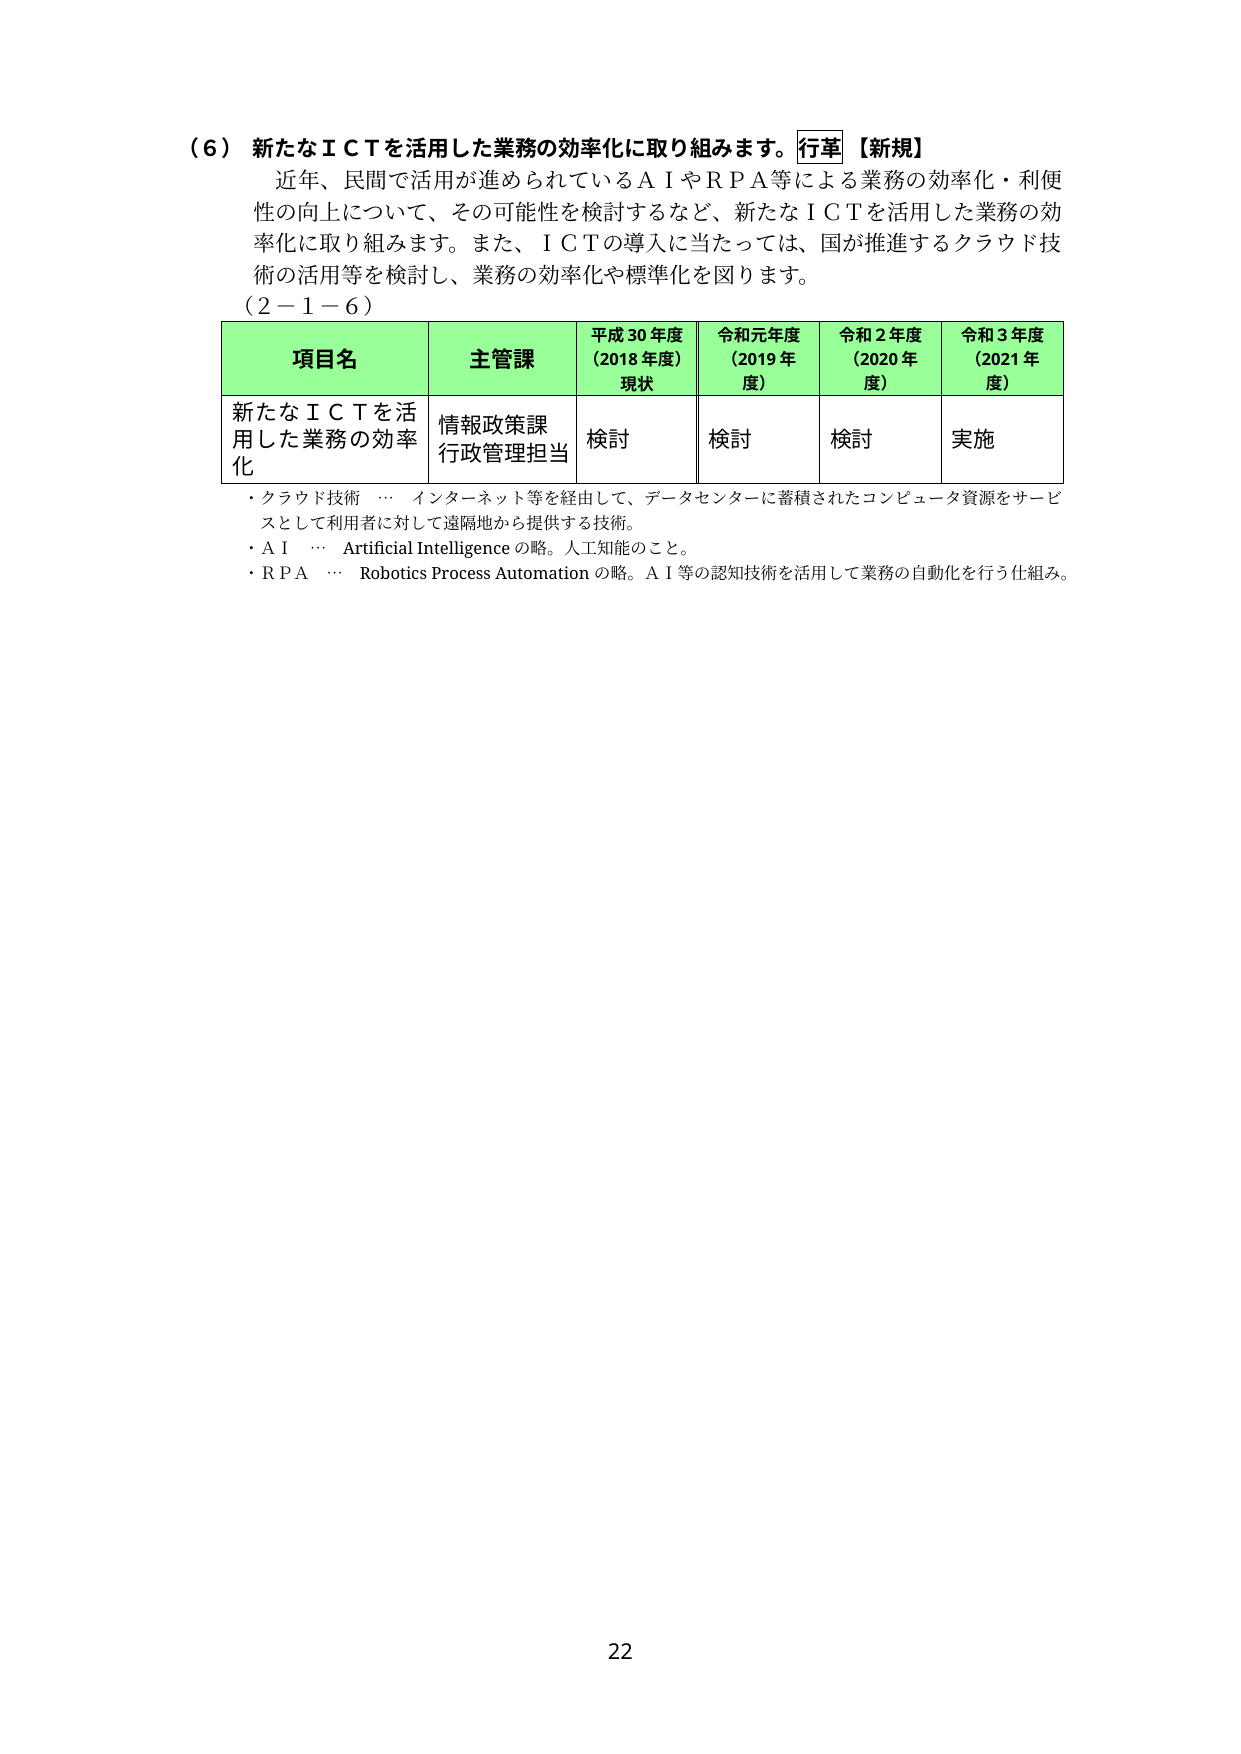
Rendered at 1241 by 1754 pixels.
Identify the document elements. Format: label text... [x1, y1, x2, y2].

table_cell 情報政策課 行政管理担当 [429, 396, 576, 483]
table_cell 実施 [942, 396, 1063, 483]
text ・ＲＰＡ … Robotics Process Automation の略。ＡＩ等の認知技術を活用して業務の自動化を行う仕組み。 [243, 559, 1063, 584]
table_header 項目名 [222, 322, 428, 395]
table_header 令和元年度（2019年度） [699, 322, 819, 395]
list 新たなＩＣＴを活用した業務の効率化に取り組みます。行革 【新規】 [177, 130, 797, 164]
text ・ＡＩ … Artificial Intelligenceの略。人工知能のこと。 [243, 534, 1063, 559]
text （２－１－６） [177, 289, 1063, 321]
text 近年、民間で活用が進められているＡＩやＲＰＡ等による業務の効率化・利便性の向上について、その可能性を検討するなど、新たなＩＣＴを活用した業務の効率化に取り組みます。また、ＩＣＴの導入に当たっては、国が推進するクラウド技術の活用等を検討し、業務の効率化や標準化を図ります。 [254, 164, 1063, 289]
list 新たなＩＣＴを活用した業務の効率化に取り組みます。行革 【新規】 [843, 130, 1063, 164]
table_header 平成30年度 （2018年度） 現状 [577, 322, 696, 395]
table_header 令和２年度（2020年度） [820, 322, 941, 395]
table_cell 検討 [820, 396, 941, 483]
text ・クラウド技術 … インターネット等を経由して、データセンターに蓄積されたコンピュータ資源をサービスとして利用者に対して遠隔地から提供する技術。 [243, 484, 1063, 534]
table_header 令和３年度（2021年度） [942, 322, 1063, 395]
table_cell 新たなＩＣＴを活用した業務の効率化 [222, 396, 428, 483]
table_header 主管課 [429, 322, 576, 395]
table_cell 検討 [699, 396, 819, 483]
table_cell 検討 [577, 396, 696, 483]
